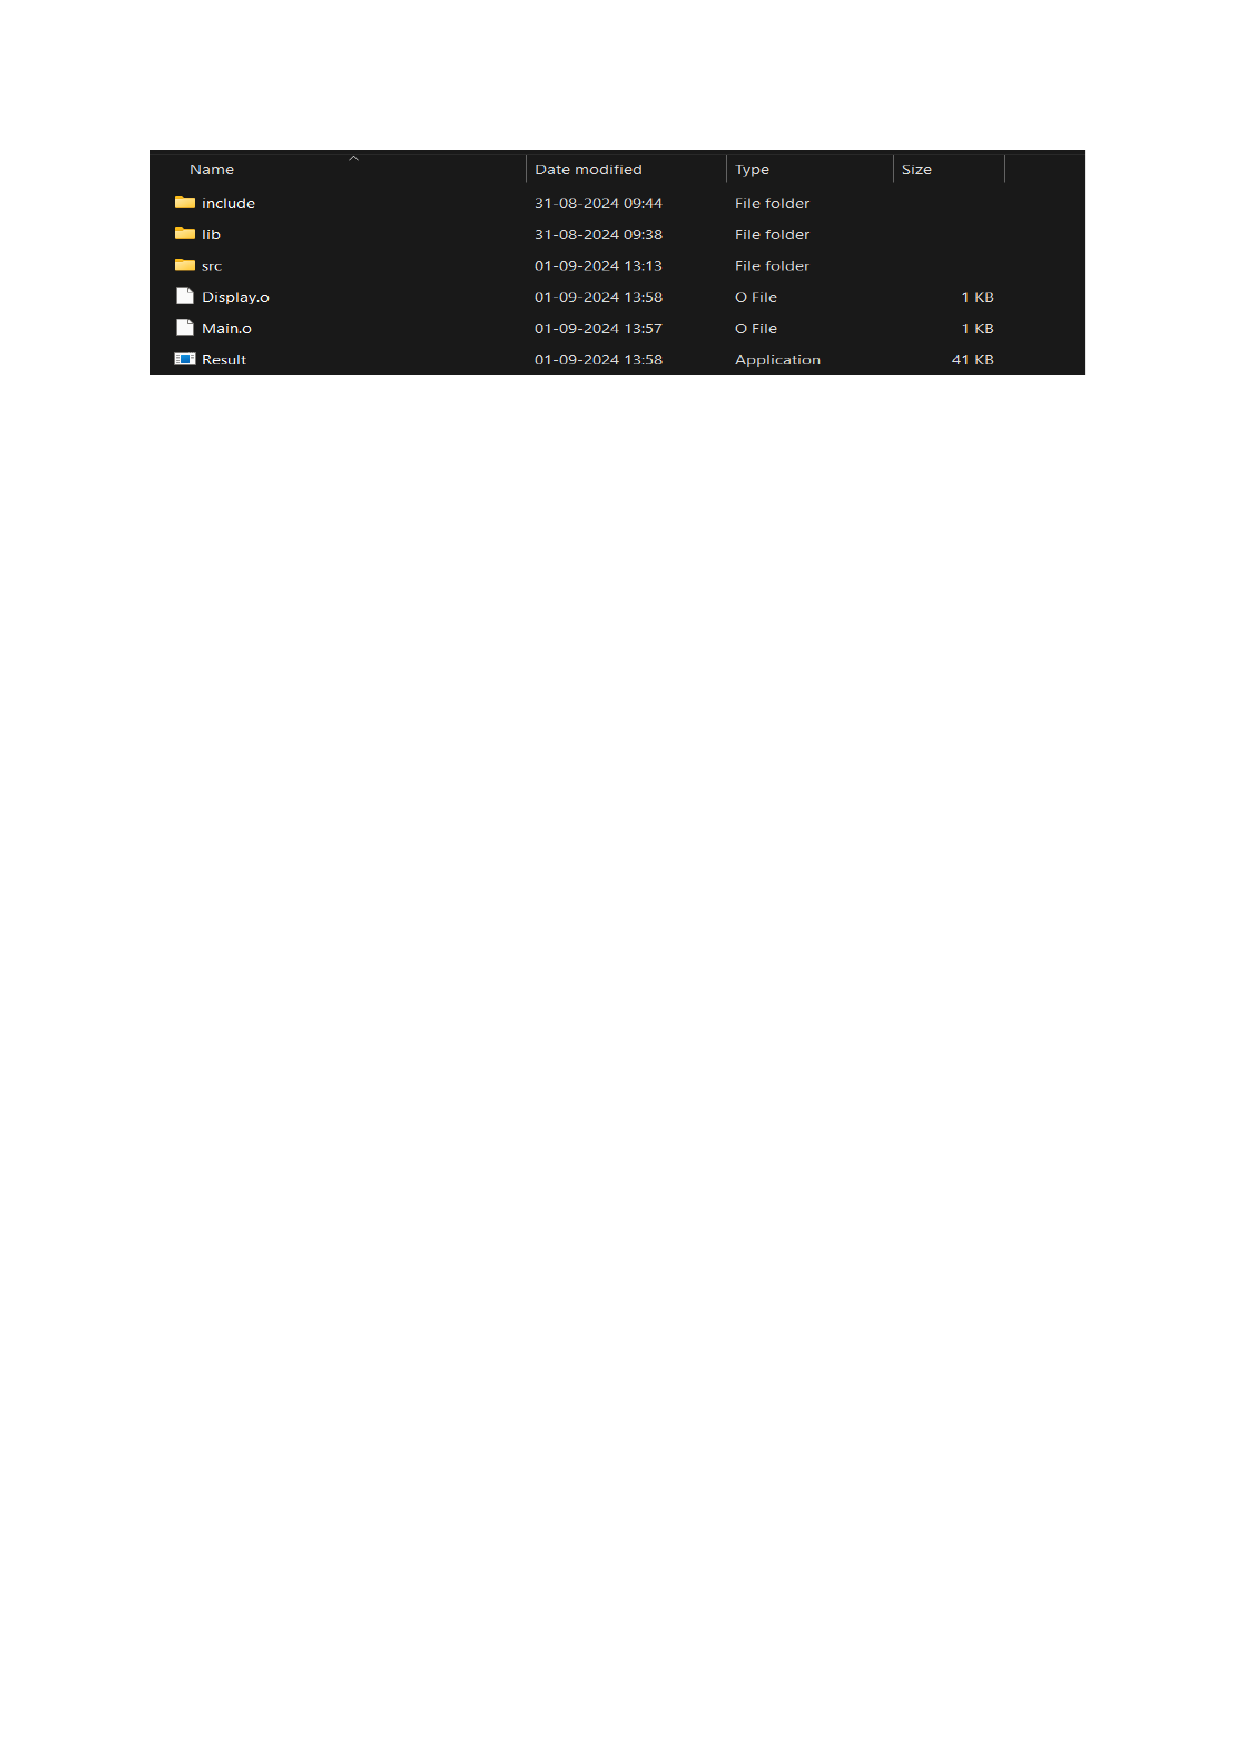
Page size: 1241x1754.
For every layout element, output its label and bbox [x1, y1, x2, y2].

picture [150, 150, 1085, 375]
